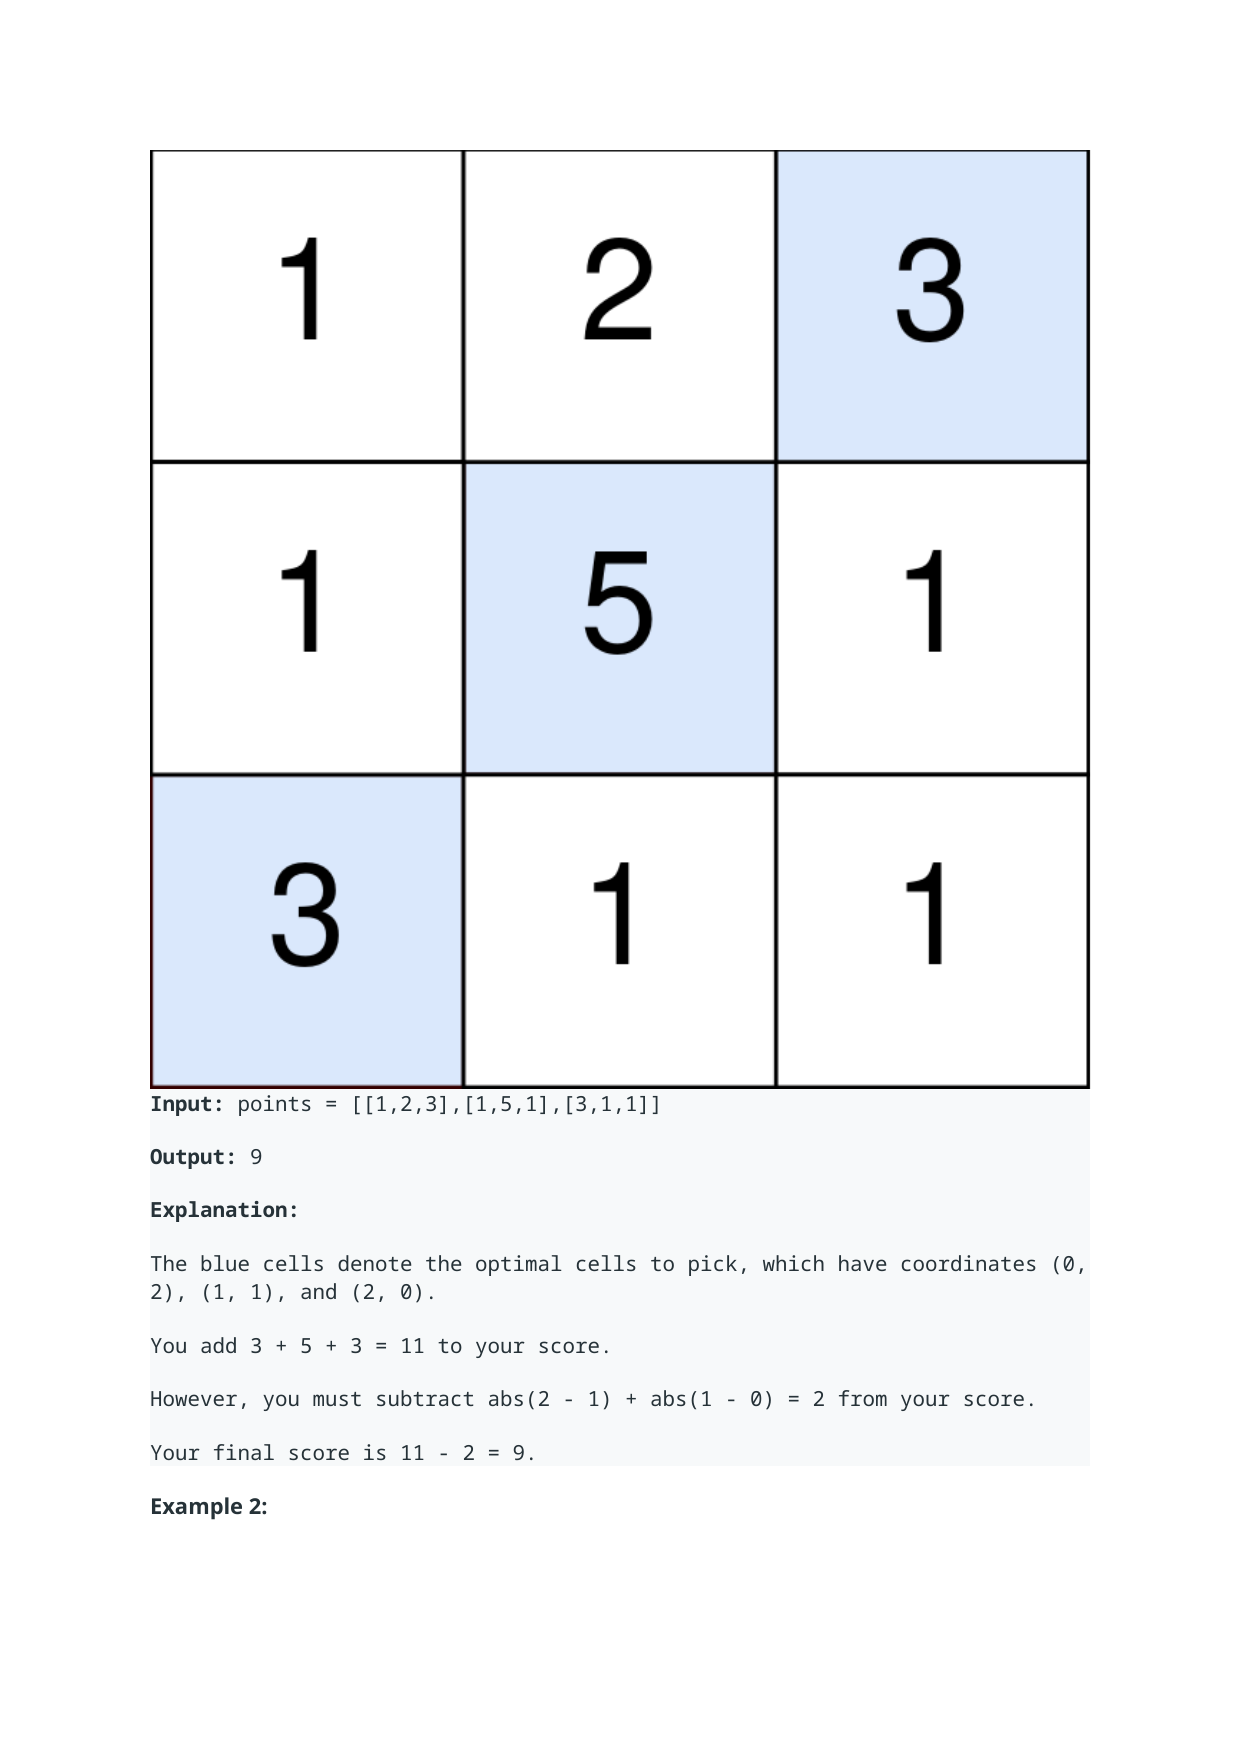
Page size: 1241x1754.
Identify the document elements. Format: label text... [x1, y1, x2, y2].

text The blue cells denote the optimal cells to pick, which have coordinates (0, 2), (1, 1), and (2, 0). [150, 1249, 1090, 1306]
text Output: 9 [150, 1142, 1090, 1171]
text Explanation: [150, 1196, 1090, 1224]
text However, you must subtract abs(2 - 1) + abs(1 - 0) = 2 from your score. [150, 1384, 1090, 1413]
text Example 2: [150, 1491, 1090, 1521]
text You add 3 + 5 + 3 = 11 to your score. [150, 1331, 1090, 1359]
picture [150, 150, 1091, 1089]
text Your final score is 11 - 2 = 9. [150, 1438, 1090, 1466]
text Input: points = [[1,2,3],[1,5,1],[3,1,1]] [150, 1089, 1090, 1117]
